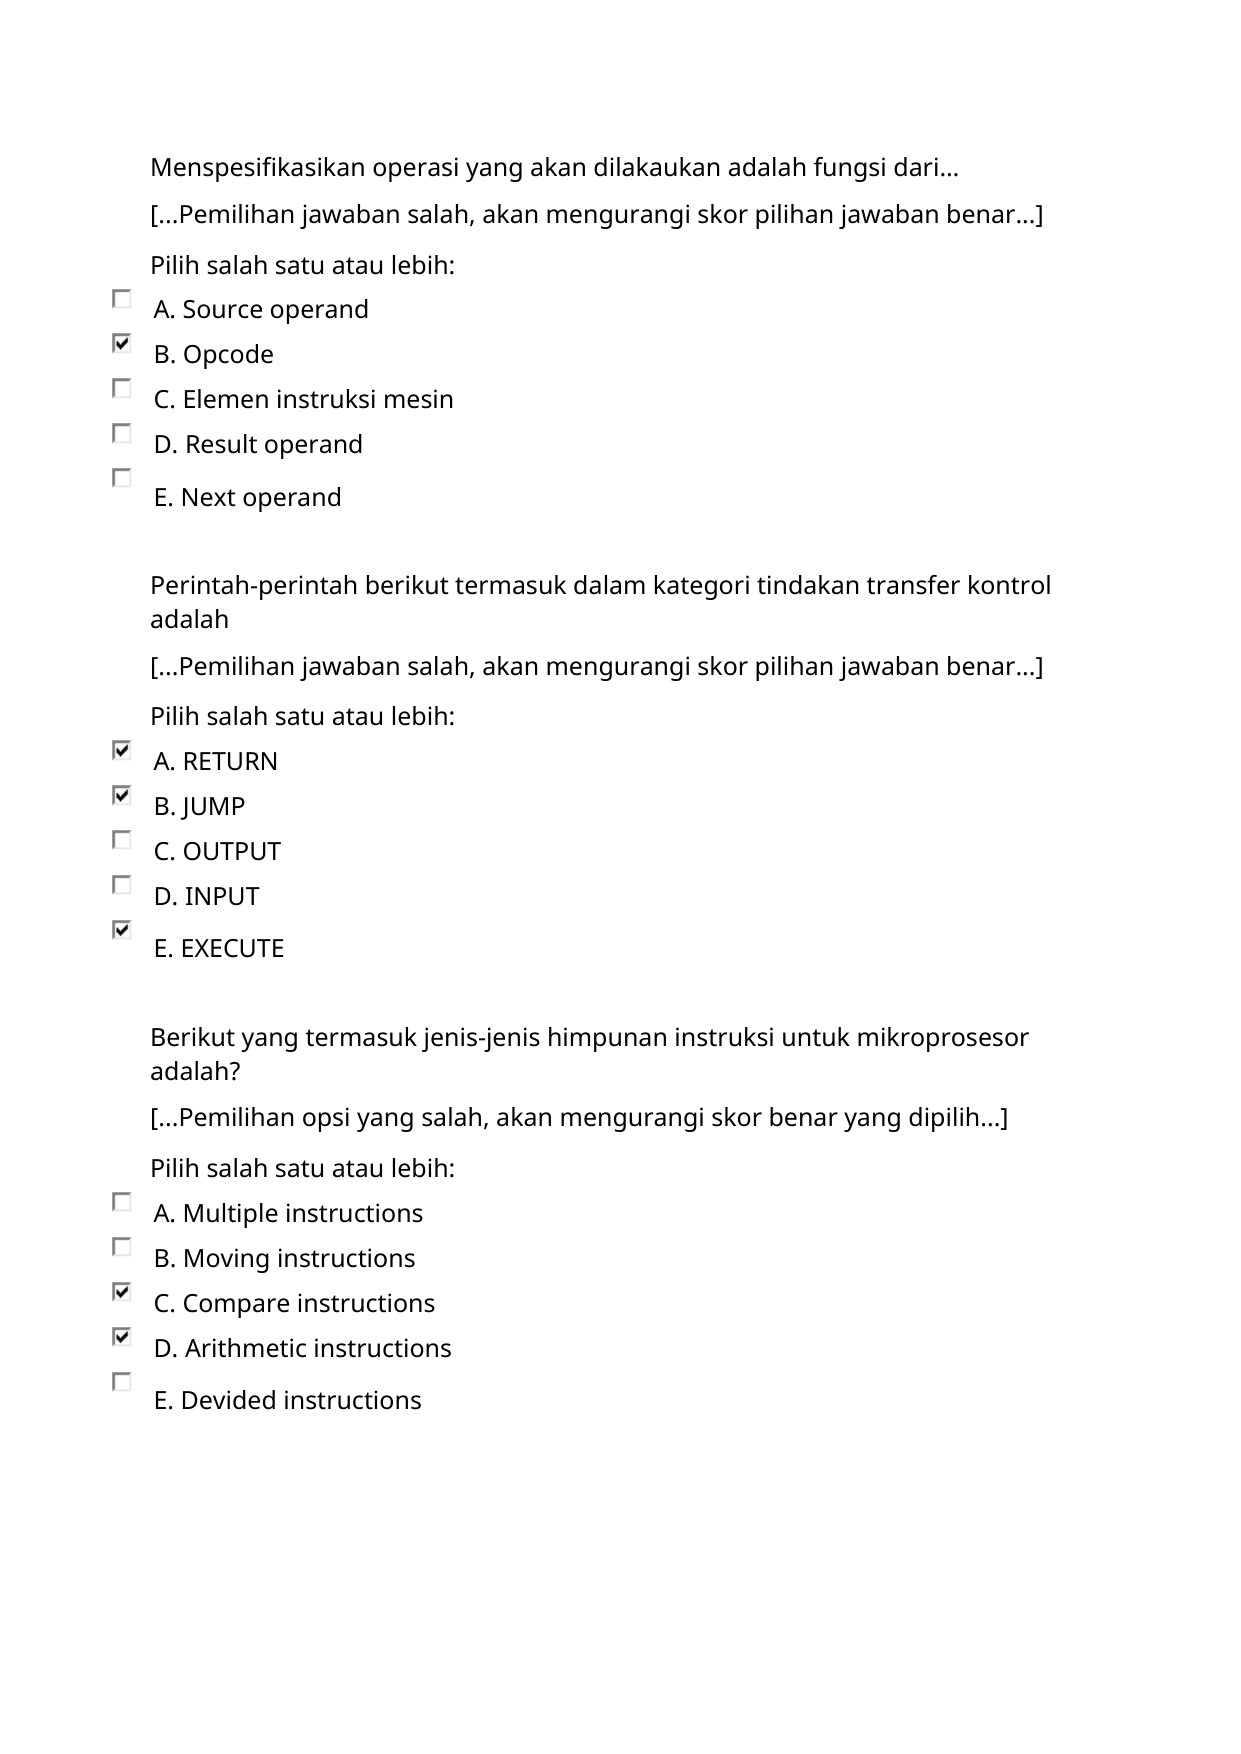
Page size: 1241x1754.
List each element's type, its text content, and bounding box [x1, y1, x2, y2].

text D. Result operand [111, 416, 1090, 461]
text A. Source operand [111, 281, 1090, 326]
text Pilih salah satu atau lebih: [150, 247, 1090, 281]
text Perintah-perintah berikut termasuk dalam kategori tindakan transfer kontrol adalah [150, 568, 1090, 636]
text [...Pemilihan jawaban salah, akan mengurangi skor pilihan jawaban benar...] [150, 197, 1090, 231]
text Pilih salah satu atau lebih: [150, 699, 1090, 733]
text E. EXECUTE [111, 913, 1090, 965]
text C. Compare instructions [111, 1275, 1090, 1319]
text B. Moving instructions [111, 1230, 1090, 1275]
text Pilih salah satu atau lebih: [150, 1151, 1090, 1185]
text C. Elemen instruksi mesin [111, 371, 1090, 416]
text B. JUMP [111, 778, 1090, 823]
text E. Next operand [111, 461, 1090, 513]
text [...Pemilihan jawaban salah, akan mengurangi skor pilihan jawaban benar...] [150, 648, 1090, 682]
text C. OUTPUT [111, 823, 1090, 868]
text [...Pemilihan opsi yang salah, akan mengurangi skor benar yang dipilih...] [150, 1100, 1090, 1134]
text Berikut yang termasuk jenis-jenis himpunan instruksi untuk mikroprosesor adalah? [150, 1019, 1090, 1088]
text E. Devided instructions [111, 1364, 1090, 1417]
text D. INPUT [111, 868, 1090, 913]
text A. Multiple instructions [111, 1185, 1090, 1230]
text D. Arithmetic instructions [111, 1319, 1090, 1364]
text A. RETURN [111, 733, 1090, 778]
text Menspesifikasikan operasi yang akan dilakaukan adalah fungsi dari… [150, 150, 1090, 184]
text B. Opcode [111, 326, 1090, 371]
